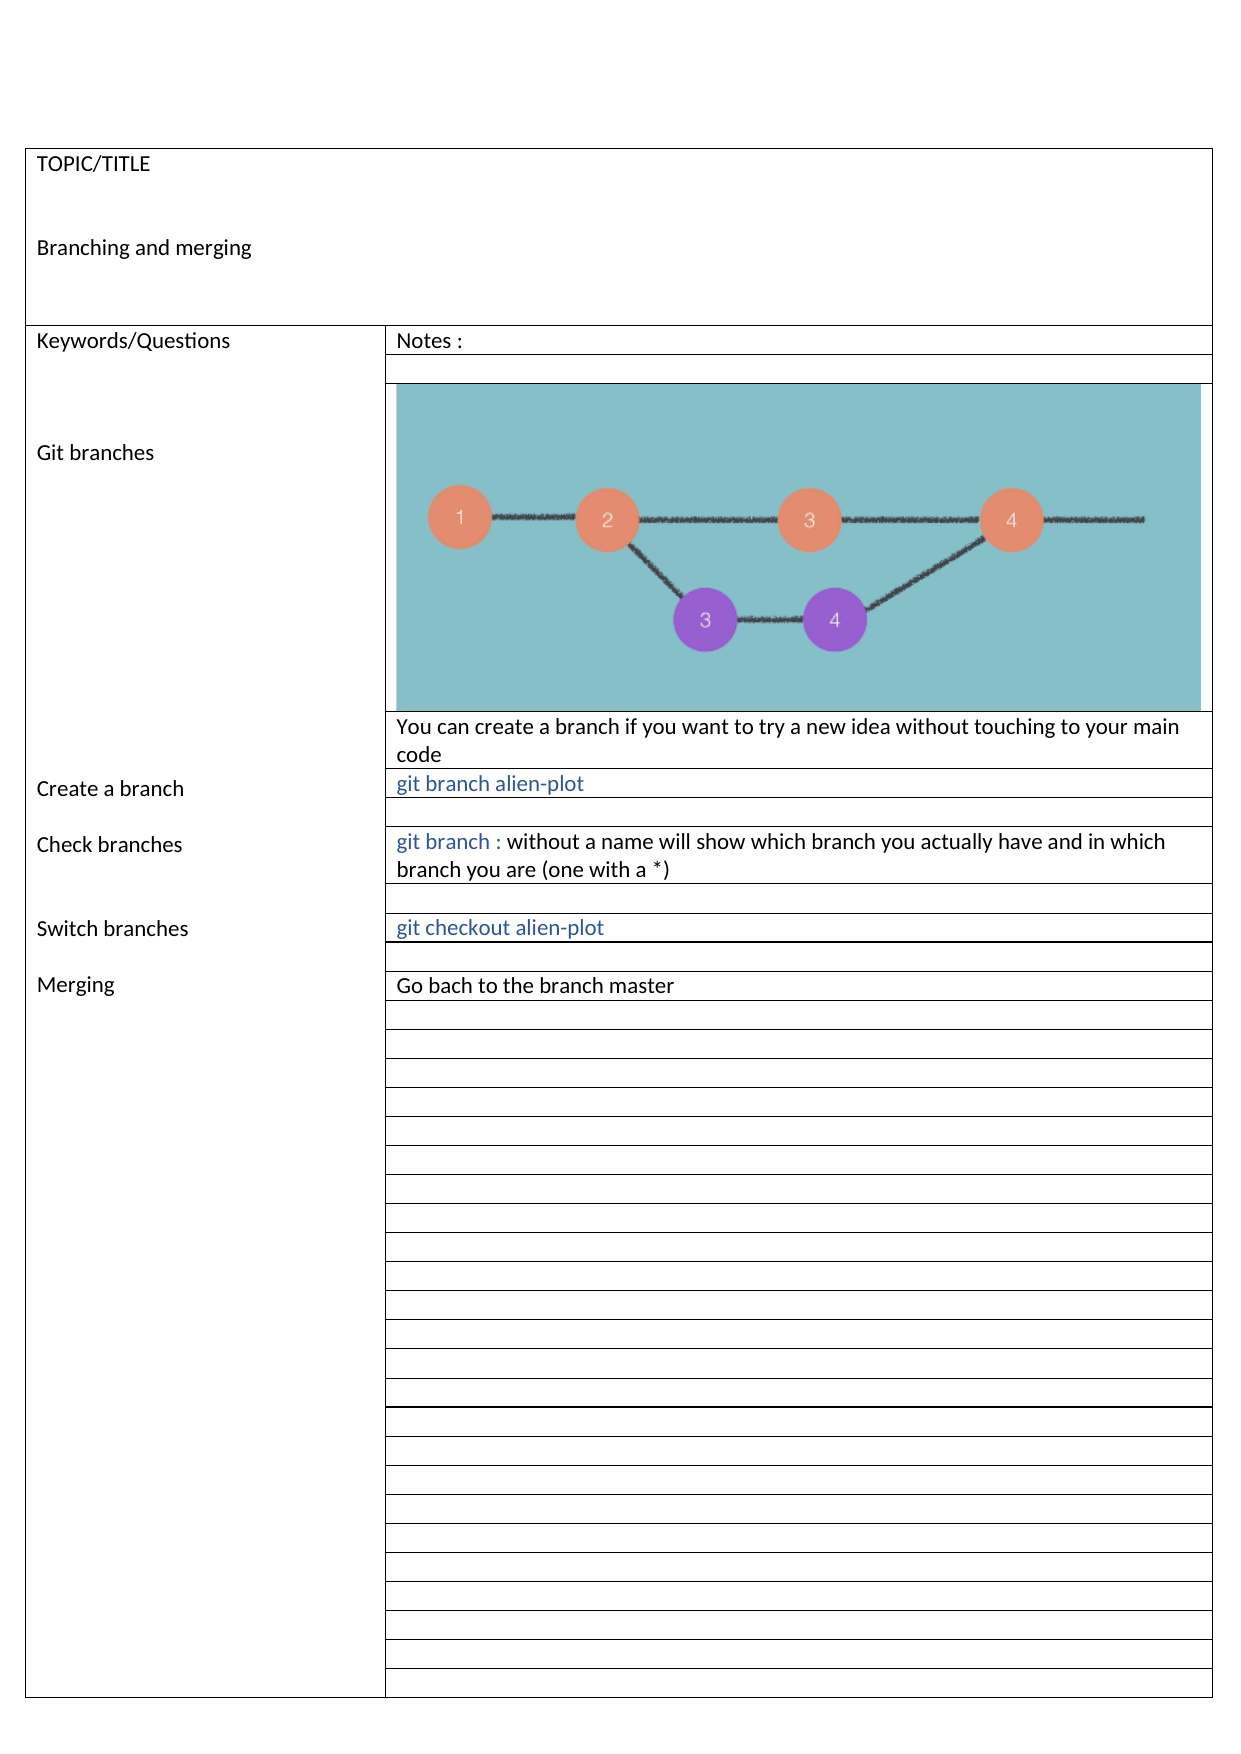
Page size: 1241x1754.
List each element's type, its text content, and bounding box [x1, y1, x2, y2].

table_cell Notes : [386, 326, 1212, 354]
table_cell [386, 1059, 1212, 1087]
table_cell [386, 1495, 1212, 1523]
table_cell [386, 1117, 1212, 1145]
table_cell [386, 1669, 1212, 1697]
table_cell [386, 1291, 1212, 1319]
table_cell [386, 384, 396, 711]
table_cell [386, 1175, 1212, 1203]
table_header TOPIC/TITLE Branching and merging [26, 149, 1212, 325]
table_cell [386, 355, 1212, 383]
table_cell [1201, 384, 1212, 711]
table_cell [386, 1320, 1212, 1348]
table_cell [386, 1088, 1212, 1116]
table_cell [386, 1204, 1212, 1232]
table_cell git branch alien-plot [386, 769, 1212, 797]
table_cell Keywords/Questions Git branches Create a branch Check branches Switch branches Merging [26, 326, 385, 1697]
picture [396, 384, 1201, 711]
table_cell [386, 884, 1212, 912]
table_cell git branch : without a name will show which branch you actually have and in which branch you are (one with a *) [386, 827, 1212, 883]
table_cell [386, 1001, 1212, 1029]
table_cell [386, 1553, 1212, 1581]
table_cell [386, 1466, 1212, 1494]
table_cell You can create a branch if you want to try a new idea without touching to your main code [386, 712, 1212, 768]
table_cell [386, 798, 1212, 826]
table_cell [386, 1582, 1212, 1610]
table_cell [386, 1437, 1212, 1464]
table_cell [386, 1379, 1212, 1406]
table_cell [386, 1524, 1212, 1552]
table_cell git checkout alien-plot [386, 914, 1212, 941]
table_cell [386, 1408, 1212, 1436]
table_cell [386, 1349, 1212, 1377]
table_cell [386, 1030, 1212, 1058]
table_cell [386, 1611, 1212, 1639]
table_cell [386, 1262, 1212, 1290]
table_cell [386, 943, 1212, 971]
table_cell Go bach to the branch master [386, 972, 1212, 999]
table_cell [386, 1233, 1212, 1261]
table_cell [386, 1640, 1212, 1668]
table_cell [386, 1146, 1212, 1174]
